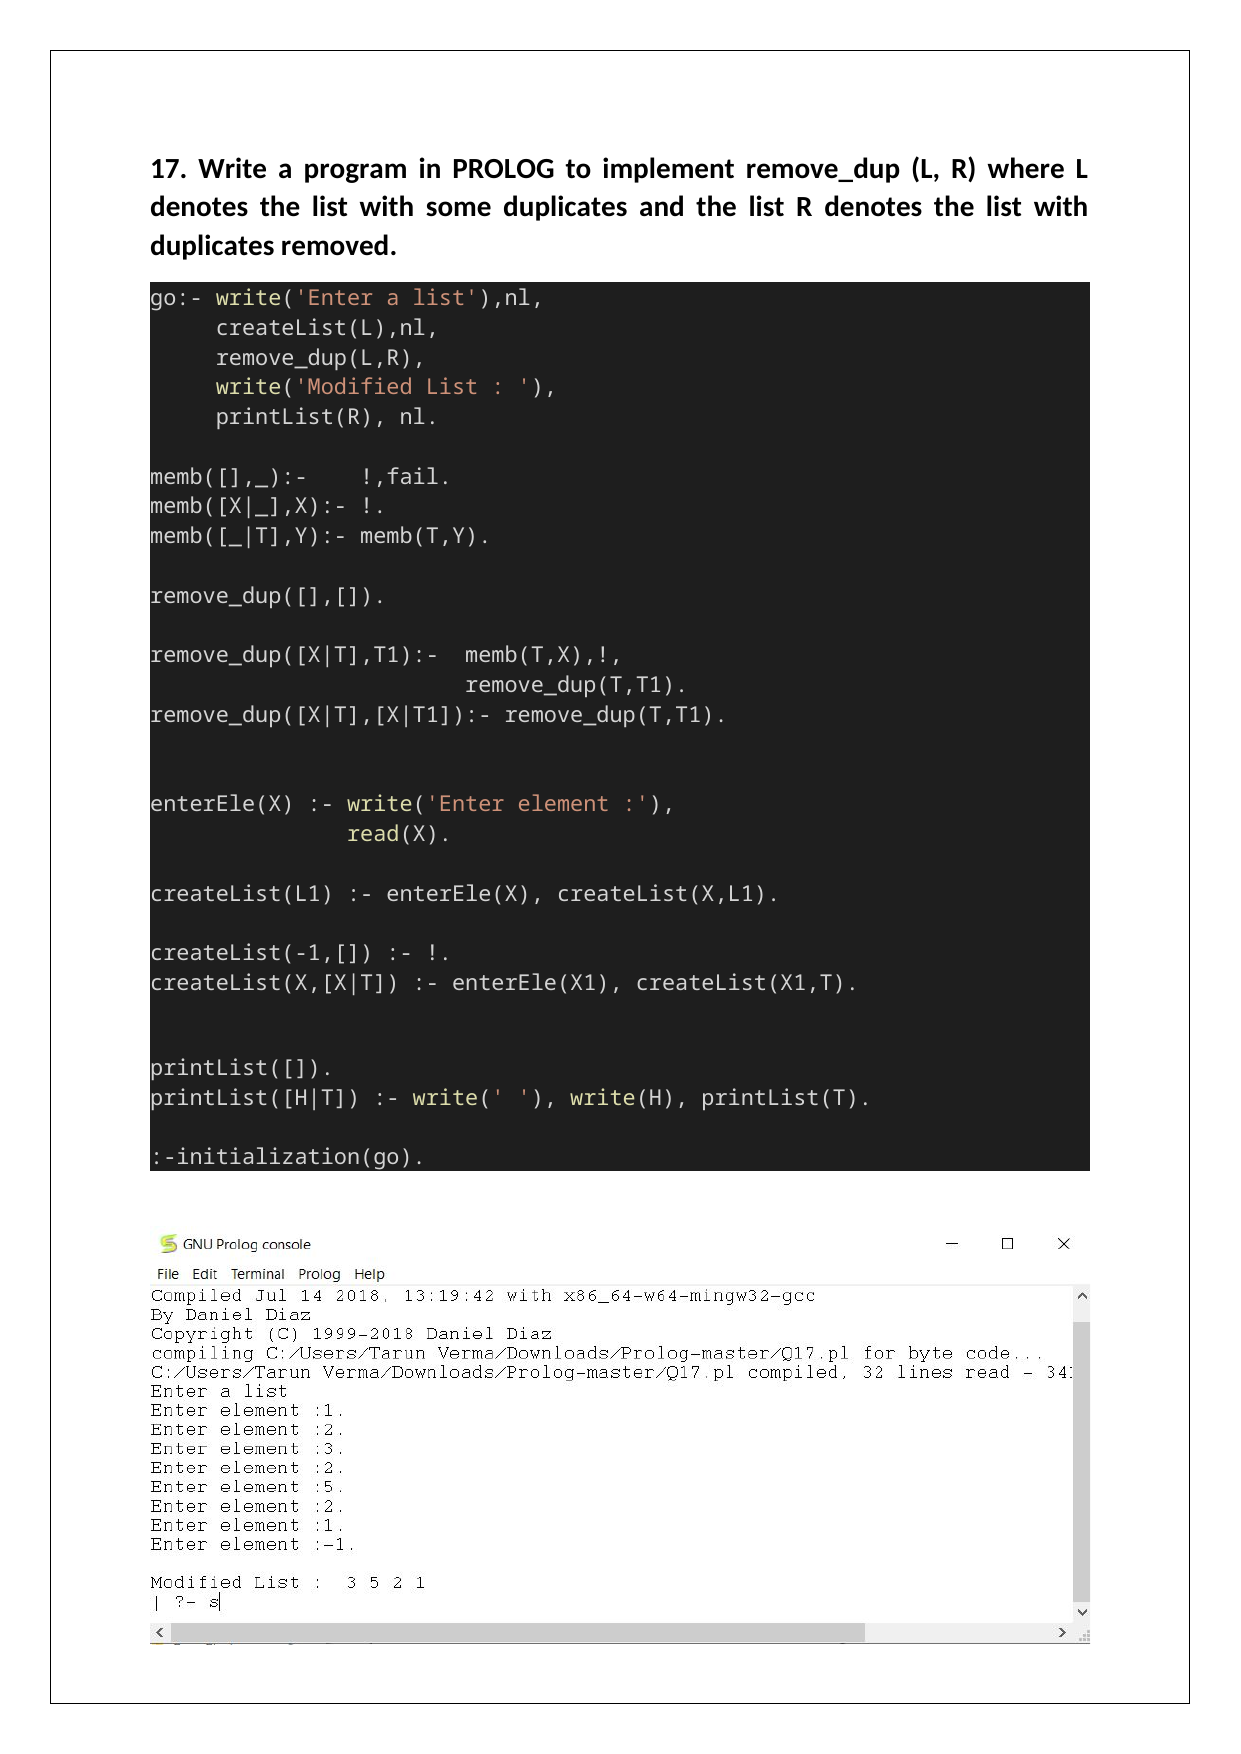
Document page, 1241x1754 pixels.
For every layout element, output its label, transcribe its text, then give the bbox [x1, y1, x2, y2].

text remove_dup(L,R), [150, 342, 1090, 371]
text memb([X|_],X):- !. [150, 491, 1090, 520]
text remove_dup([],[]). [150, 580, 1090, 610]
text createList(L1) :- enterEle(X), createList(X,L1). [150, 878, 1090, 908]
text printList([]). [150, 1052, 1090, 1082]
text printList(R), nl. [150, 401, 1090, 431]
text go:- write('Enter a list'),nl, [150, 282, 1090, 312]
text memb([],_):- !,fail. [150, 461, 1090, 491]
text remove_dup(T,T1). [150, 669, 1090, 699]
text memb([_|T],Y):- memb(T,Y). [150, 520, 1090, 550]
text remove_dup([X|T],[X|T1]):- remove_dup(T,T1). [150, 699, 1090, 729]
text createList(L),nl, [150, 312, 1090, 342]
text printList([H|T]) :- write(' '), write(H), printList(T). [150, 1082, 1090, 1111]
text enterEle(X) :- write('Enter element :'), [150, 788, 1090, 818]
text :-initialization(go). [150, 1141, 1090, 1171]
text createList(-1,[]) :- !. [150, 937, 1090, 967]
text createList(X,[X|T]) :- enterEle(X1), createList(X1,T). [150, 967, 1090, 997]
text write('Modified List : '), [150, 371, 1090, 401]
picture [150, 1226, 1091, 1645]
text remove_dup([X|T],T1):- memb(T,X),!, [150, 639, 1090, 669]
text read(X). [150, 818, 1090, 848]
text 17. Write a program in PROLOG to implement remove_dup (L, R) where L denotes the list with some duplicates and the list R denotes the list with duplicates removed. [150, 150, 1090, 262]
